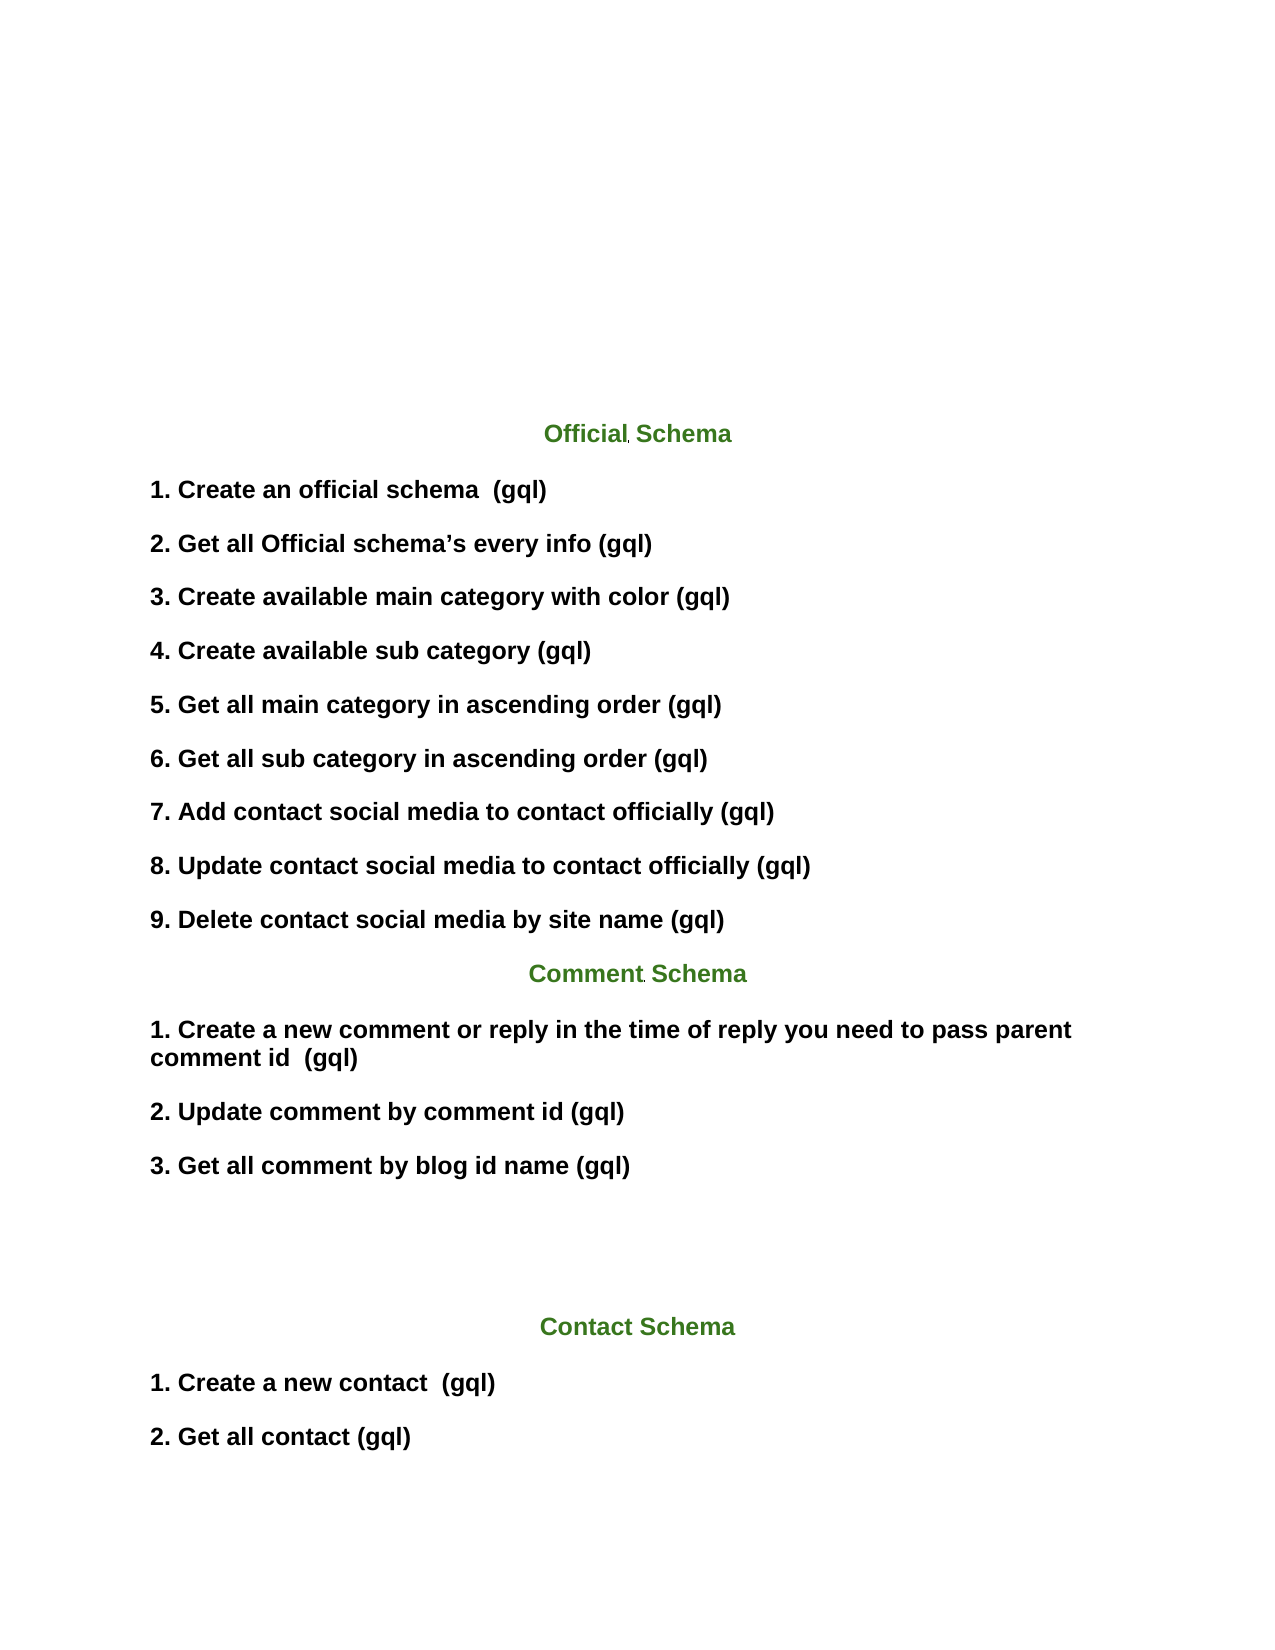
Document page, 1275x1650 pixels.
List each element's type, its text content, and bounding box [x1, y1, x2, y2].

text Comment Schema [150, 958, 1125, 987]
text 4. Create available sub category (gql) [150, 636, 1125, 665]
text 6. Get all sub category in ascending order (gql) [150, 743, 1125, 772]
text 2. Get all Official schema’s every info (gql) [150, 528, 1125, 557]
text Contact Schema [150, 1312, 1125, 1341]
text 1. Create a new comment or reply in the time of reply you need to pass parent comment id (gql) [150, 1014, 1125, 1072]
text 1. Create a new contact (gql) [150, 1368, 1125, 1397]
text 3. Get all comment by blog id name (gql) [150, 1151, 1125, 1179]
text 1. Create an official schema (gql) [150, 475, 1125, 503]
text 8. Update contact social media to contact officially (gql) [150, 851, 1125, 880]
text 5. Get all main category in ascending order (gql) [150, 690, 1125, 718]
text 3. Create available main category with color (gql) [150, 582, 1125, 611]
text Official Schema [150, 419, 1125, 447]
text 2. Update comment by comment id (gql) [150, 1097, 1125, 1126]
text 9. Delete contact social media by site name (gql) [150, 905, 1125, 933]
text 7. Add contact social media to contact officially (gql) [150, 797, 1125, 826]
text 2. Get all contact (gql) [150, 1422, 1125, 1451]
